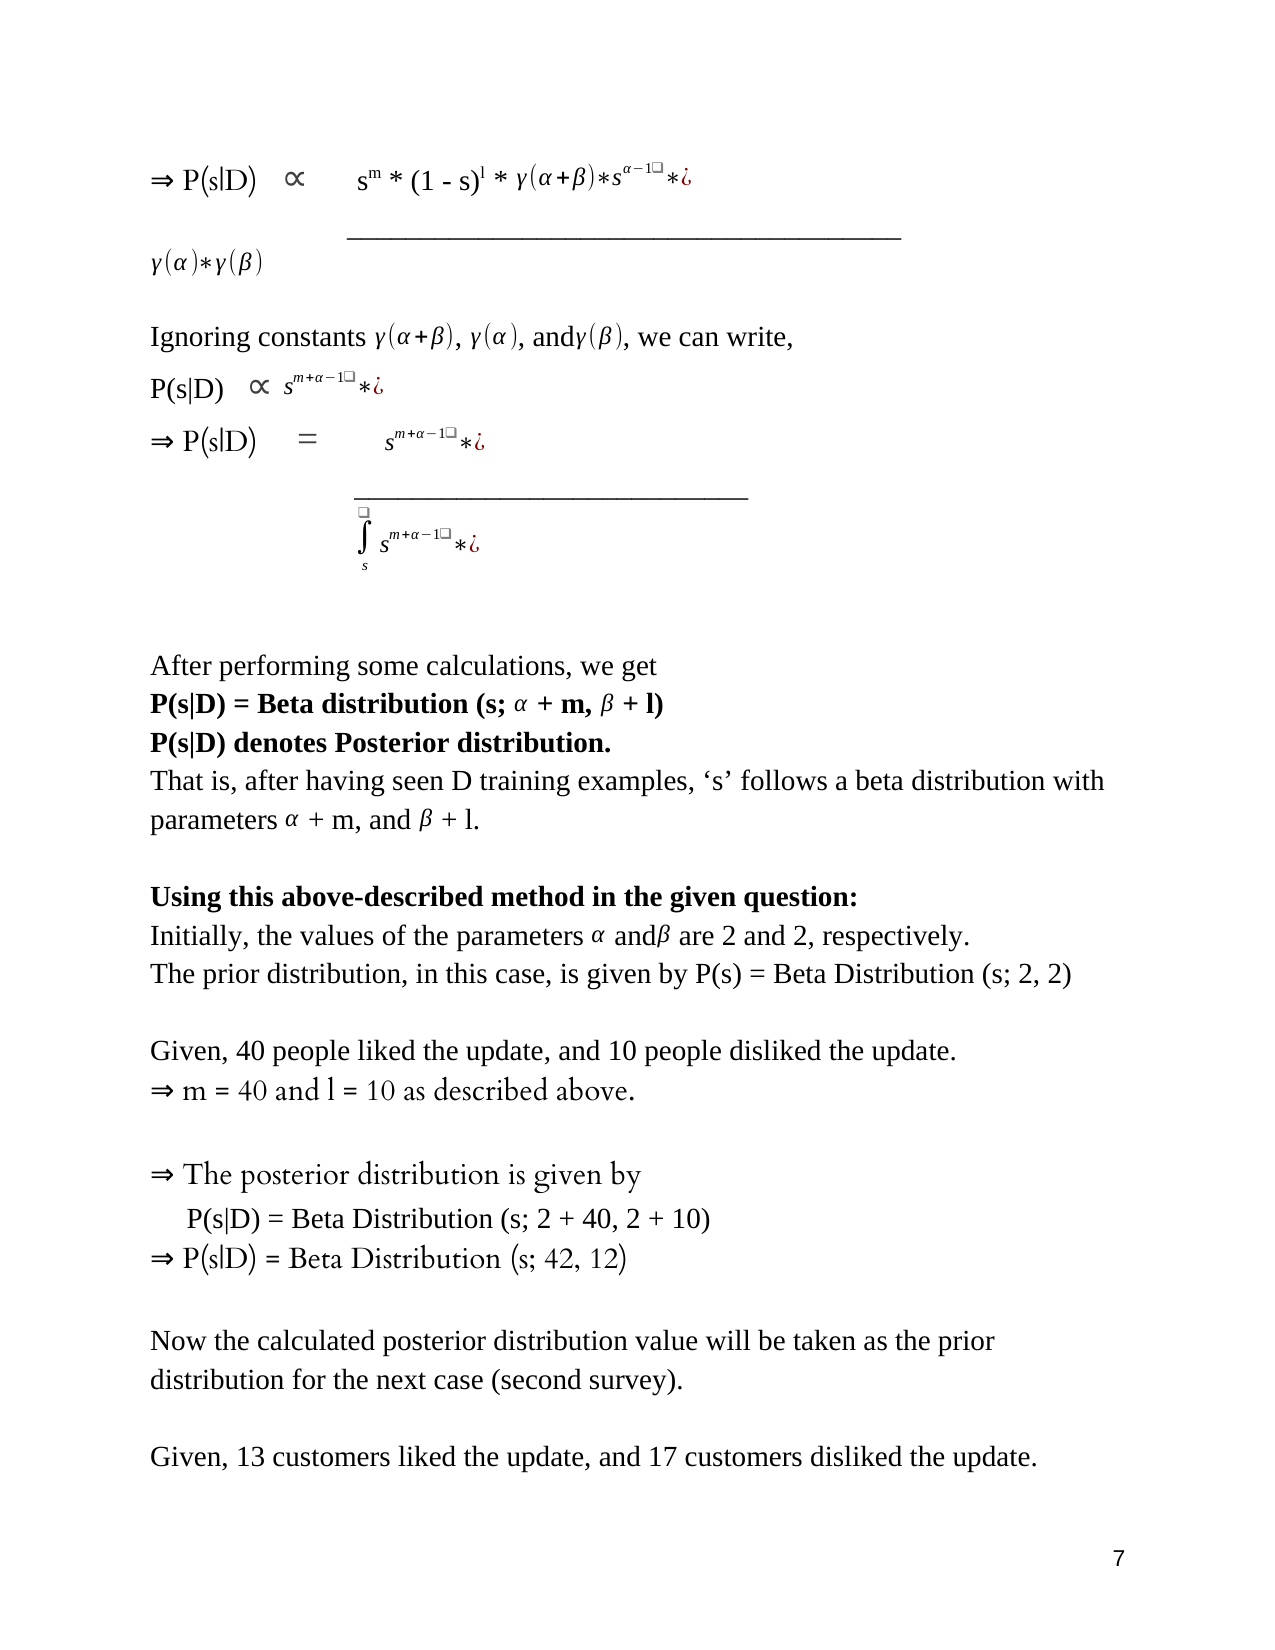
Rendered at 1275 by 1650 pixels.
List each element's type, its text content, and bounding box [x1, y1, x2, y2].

text ⇒ P(s|D) ∝ sm * (1 - s)l * [150, 150, 281, 201]
text ______________________________________ [150, 209, 1125, 242]
text Now the calculated posterior distribution value will be taken as the prior distribution for the next case (second survey). [150, 1323, 1125, 1396]
text That is, after having seen D training examples, ‘s’ follows a beta distribution with parameters + m, and + l. [150, 763, 1125, 836]
text Initially, the values of the parameters and are 2 and 2, respectively. [150, 918, 1125, 951]
text P(s|D) ∝ [282, 358, 1125, 409]
text The prior distribution, in this case, is given by P(s) = Beta Distribution (s; 2, 2) [150, 956, 1125, 990]
text Using this above-described method in the given question: [150, 879, 1125, 913]
text Ignoring constants , , and, we can write, [150, 319, 1125, 353]
text P(s|D) = Beta distribution (s; + m, + l) [150, 686, 1125, 720]
text ⇒ The posterior distribution is given by [150, 1156, 1125, 1195]
text P(s|D) = Beta Distribution (s; 2 + 40, 2 + 10) [150, 1201, 1125, 1234]
text ⇒ P(s|D) = [150, 417, 1125, 462]
text After performing some calculations, we get [150, 648, 1125, 681]
text ⇒ m = 40 and l = 10 as described above. [150, 1072, 1125, 1111]
text P(s|D) ∝ [150, 358, 246, 409]
text ___________________________ [150, 469, 1125, 503]
text Given, 40 people liked the update, and 10 people disliked the update. [150, 1033, 1125, 1067]
text Given, 13 customers liked the update, and 17 customers disliked the update. [150, 1439, 1125, 1473]
text P(s|D) denotes Posterior distribution. [150, 725, 1125, 758]
text ⇒ P(s|D) ∝ sm * (1 - s)l * [357, 150, 1125, 201]
text ⇒ P(s|D) = Beta Distribution (s; 42, 12) [150, 1239, 1125, 1279]
